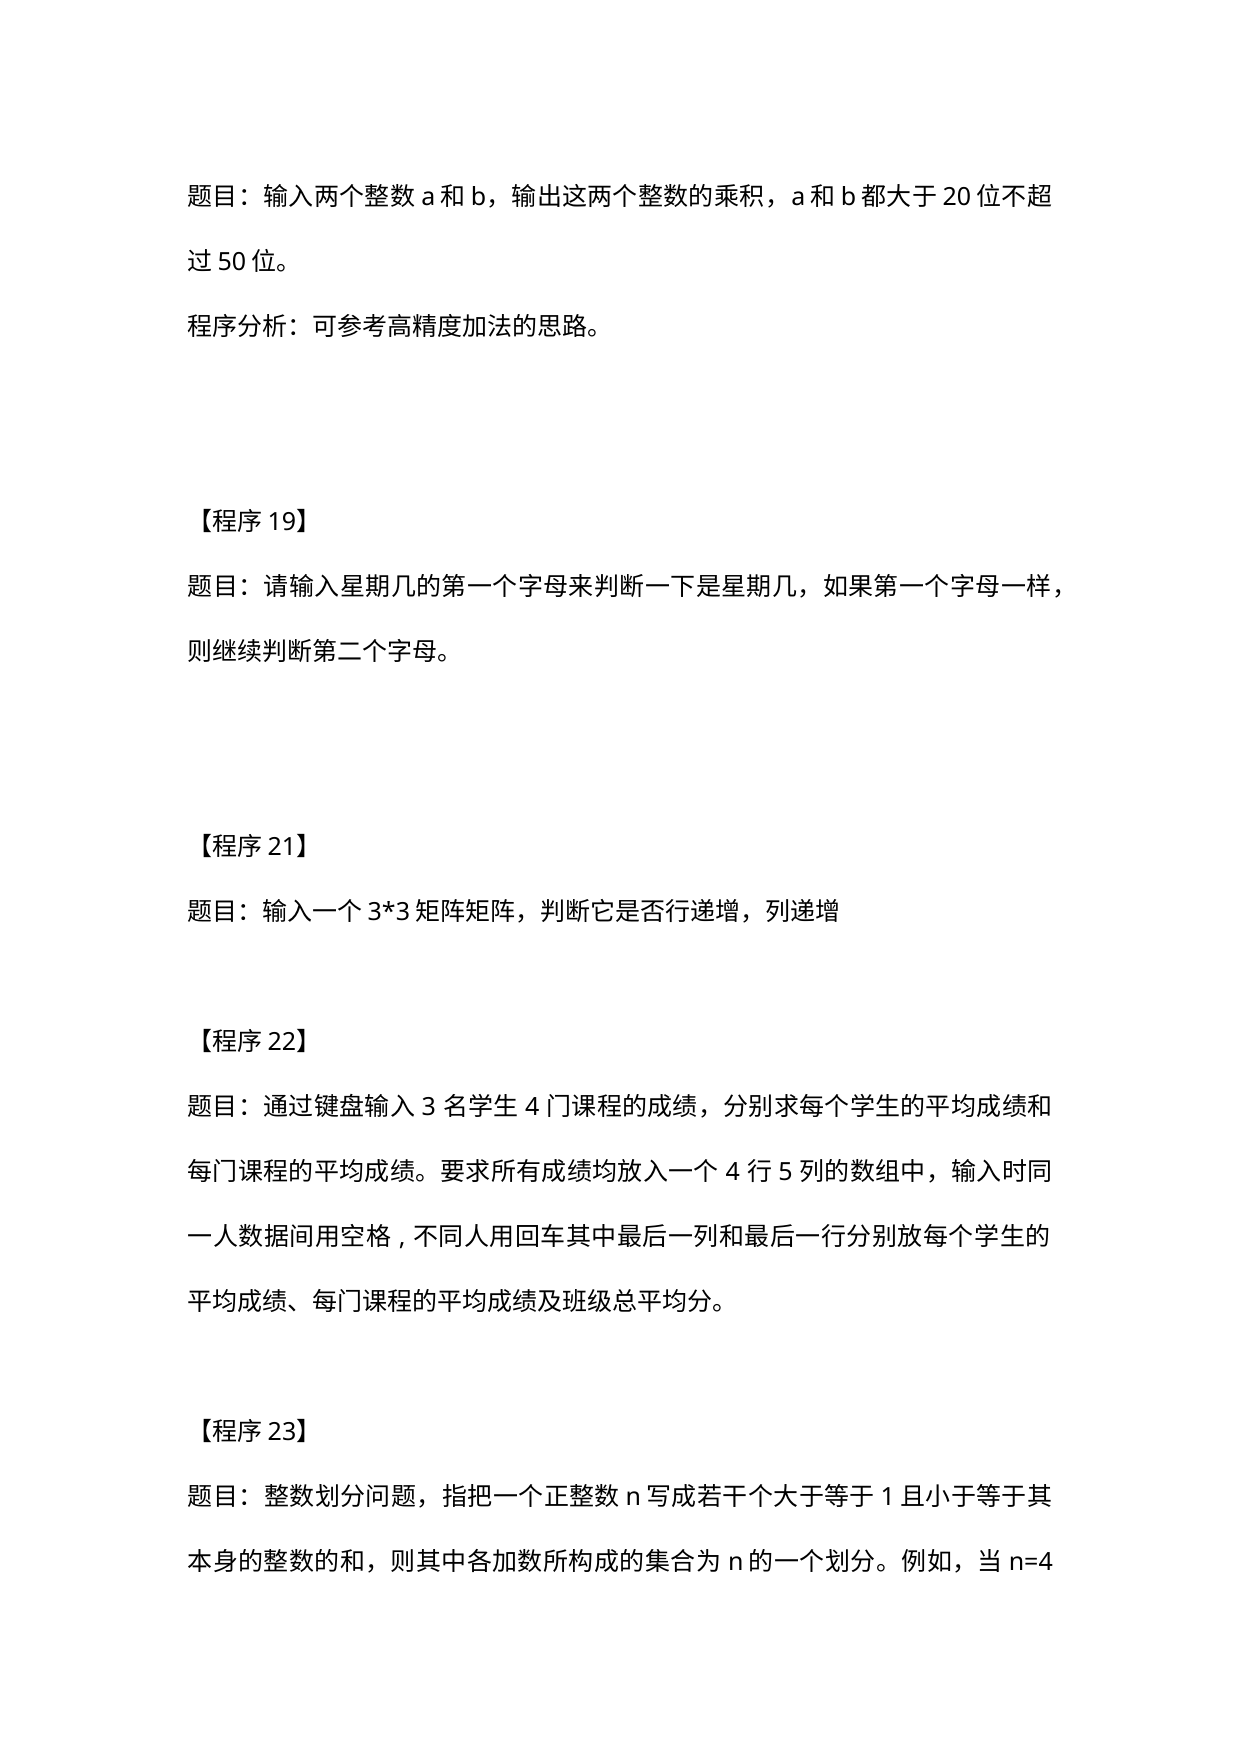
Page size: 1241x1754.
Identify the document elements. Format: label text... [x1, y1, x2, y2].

text 题目：请输入星期几的第一个字母来判断一下是星期几，如果第一个字母一样，则继续判断第二个字母。 [187, 552, 1053, 682]
text 【程序21】 [187, 812, 1053, 877]
text 【程序22】 [187, 1007, 1053, 1072]
text 题目：输入两个整数a和b，输出这两个整数的乘积，a和b都大于20位不超过50位。 [187, 162, 1053, 292]
text 程序分析：可参考高精度加法的思路。 [187, 292, 1053, 357]
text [187, 1462, 1053, 1592]
text 题目：输入一个3*3矩阵矩阵，判断它是否行递增，列递增 [187, 877, 1053, 942]
text 【程序23】 [187, 1397, 1053, 1462]
text 题目：通过键盘输入 3 名学生 4 门课程的成绩，分别求每个学生的平均成绩和每门课程的平均成绩。要求所有成绩均放入一个 4 行 5 列的数组中，输入时同一人数据间用空格 , 不同人用回车其中最后一列和最后一行分别放每个学生的平均成绩、每门课程的平均成绩及班级总平均分。 [187, 1072, 1053, 1332]
text 【程序19】 [187, 487, 1053, 552]
